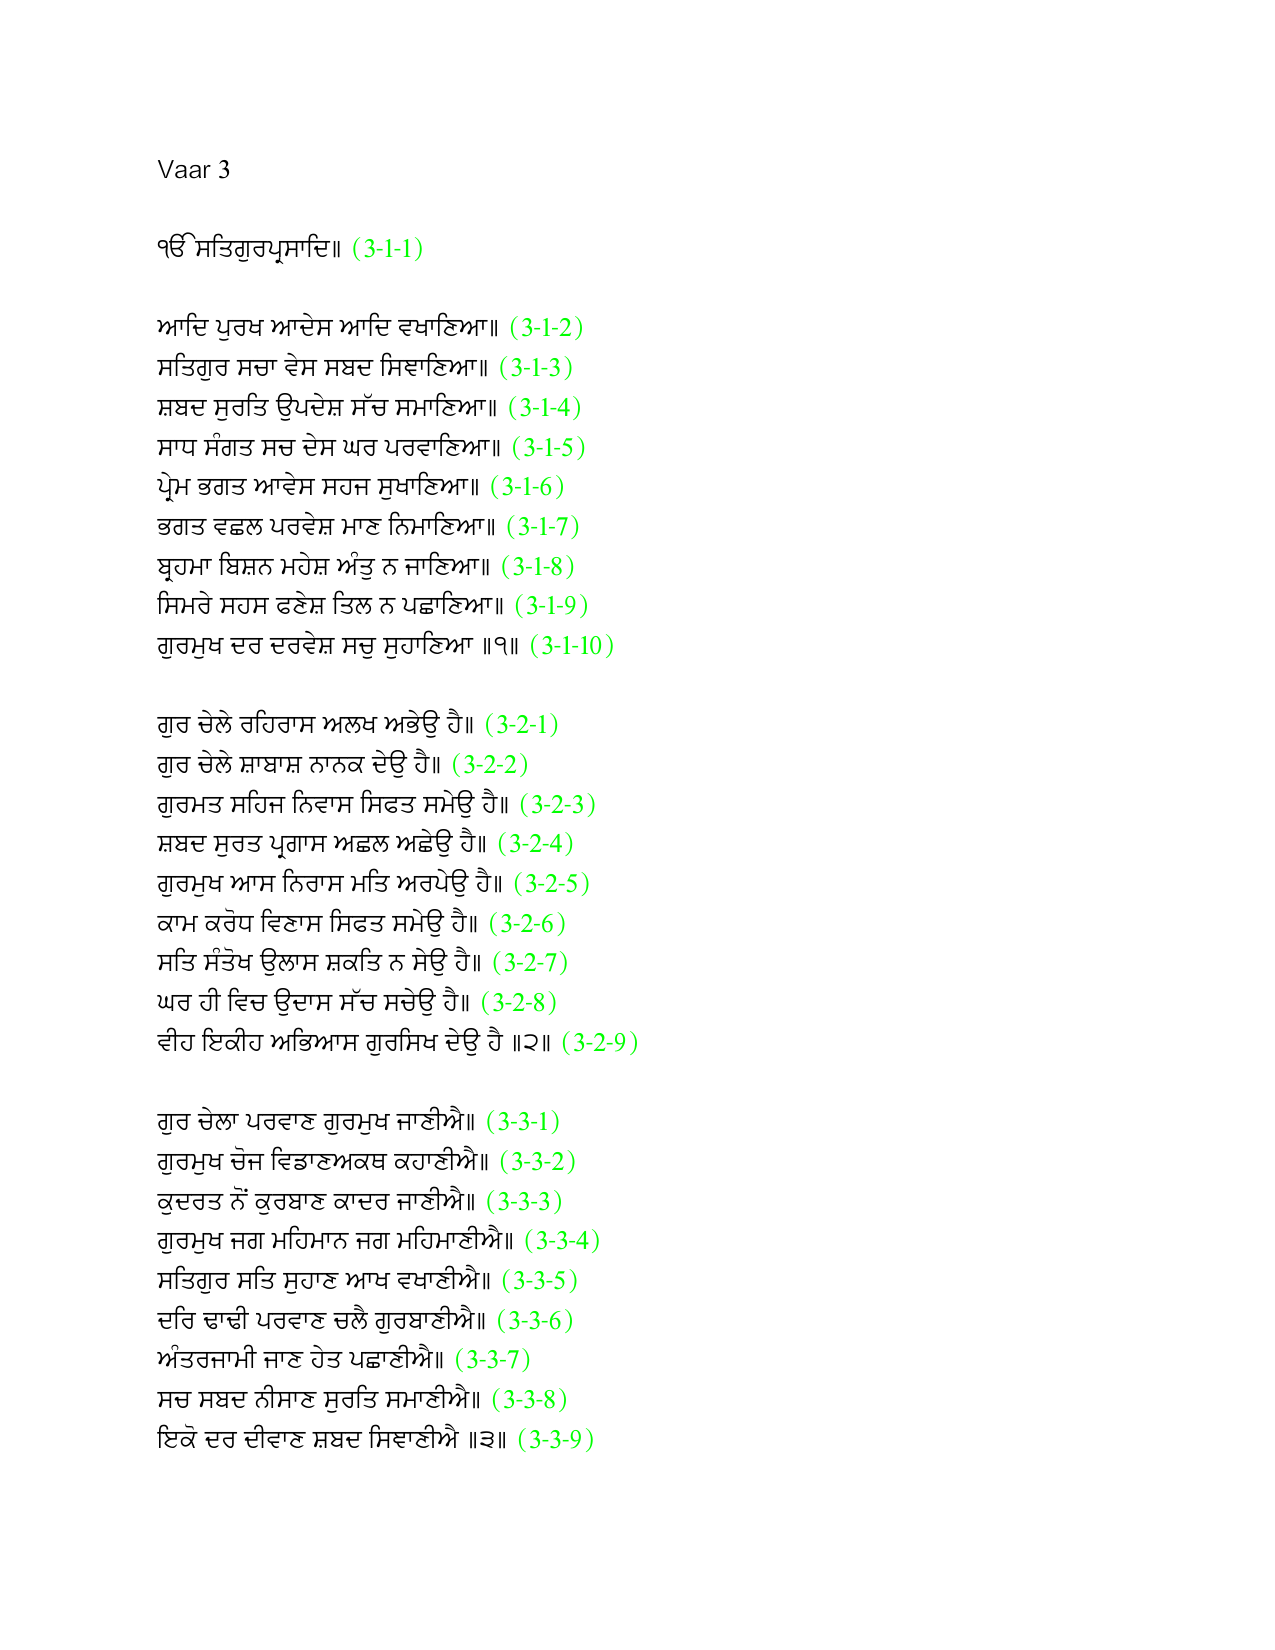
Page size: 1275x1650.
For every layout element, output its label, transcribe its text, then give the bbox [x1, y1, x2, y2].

text ਸਤਿਗੁਰ ਸਚਾ ਵੇਸ ਸਬਦ ਸਿਞਾਣਿਆ॥ (3-1-3) [150, 348, 1125, 388]
text ਸਤਿ ਸੰਤੋਖ ਉਲਾਸ ਸ਼ਕਤਿ ਨ ਸੇਉ ਹੈ॥ (3-2-7) [150, 944, 1125, 983]
text ਸਤਿਗੁਰ ਸਤਿ ਸੁਹਾਣ ਆਖ ਵਖਾਣੀਐ॥ (3-3-5) [150, 1261, 1125, 1301]
text ਕੁਦਰਤ ਨੋਂ ਕੁਰਬਾਣ ਕਾਦਰ ਜਾਣੀਐ॥ (3-3-3) [150, 1182, 1125, 1222]
text ਗੁਰ ਚੇਲਾ ਪਰਵਾਣ ਗੁਰਮੁਖ ਜਾਣੀਐ॥ (3-3-1) [150, 1102, 1125, 1142]
text ਸਿਮਰੇ ਸਹਸ ਫਣੇਸ਼ ਤਿਲ ਨ ਪਛਾਣਿਆ॥ (3-1-9) [150, 587, 1125, 626]
text ਵੀਹ ਇਕੀਹ ਅਭਿਆਸ ਗੁਰਸਿਖ ਦੇਉ ਹੈ ॥੨॥ (3-2-9) [150, 1023, 1125, 1063]
text ਬ੍ਰਹਮਾ ਬਿਸ਼ਨ ਮਹੇਸ਼ ਅੰਤੁ ਨ ਜਾਣਿਆ॥ (3-1-8) [150, 547, 1125, 587]
text ਗੁਰਮੁਖ ਆਸ ਨਿਰਾਸ ਮਤਿ ਅਰਪੇਉ ਹੈ॥ (3-2-5) [150, 864, 1125, 904]
text ਸ਼ਬਦ ਸੁਰਤਿ ਉਪਦੇਸ਼ ਸੱਚ ਸਮਾਣਿਆ॥ (3-1-4) [150, 388, 1125, 428]
text ਗੁਰਮੁਖ ਚੋਜ ਵਿਡਾਣਅਕਥ ਕਹਾਣੀਐ॥ (3-3-2) [150, 1142, 1125, 1182]
text ਗੁਰ ਚੇਲੇ ਰਹਿਰਾਸ ਅਲਖ ਅਭੇਉ ਹੈ॥ (3-2-1) [150, 706, 1125, 745]
text ਆਦਿ ਪੁਰਖ ਆਦੇਸ ਆਦਿ ਵਖਾਣਿਆ॥ (3-1-2) [150, 309, 1125, 348]
text ਸਾਧ ਸੰਗਤ ਸਚ ਦੇਸ ਘਰ ਪਰਵਾਣਿਆ॥ (3-1-5) [150, 428, 1125, 467]
text ਕਾਮ ਕਰੋਧ ਵਿਣਾਸ ਸਿਫਤ ਸਮੇਉ ਹੈ॥ (3-2-6) [150, 904, 1125, 944]
text ਦਰਿ ਢਾਢੀ ਪਰਵਾਣ ਚਲੈ ਗੁਰਬਾਣੀਐ॥ (3-3-6) [150, 1301, 1125, 1341]
text ਗੁਰਮੁਖ ਜਗ ਮਹਿਮਾਨ ਜਗ ਮਹਿਮਾਣੀਐ॥ (3-3-4) [150, 1222, 1125, 1261]
text ਭਗਤ ਵਛਲ ਪਰਵੇਸ਼ ਮਾਣ ਨਿਮਾਣਿਆ॥ (3-1-7) [150, 507, 1125, 547]
text ਅੰਤਰਜਾਮੀ ਜਾਣ ਹੇਤ ਪਛਾਣੀਐ॥ (3-3-7) [150, 1341, 1125, 1380]
text ੴ ਸਤਿਗੁਰਪ੍ਰਸਾਦਿ॥ (3-1-1) [150, 229, 1125, 269]
text ਗੁਰਮੁਖ ਦਰ ਦਰਵੇਸ਼ ਸਚੁ ਸੁਹਾਣਿਆ ॥੧॥ (3-1-10) [150, 626, 1125, 666]
text ਇਕੋ ਦਰ ਦੀਵਾਣ ਸ਼ਬਦ ਸਿਞਾਣੀਐ ॥੩॥ (3-3-9) [150, 1420, 1125, 1460]
text ਪ੍ਰੇਮ ਭਗਤ ਆਵੇਸ ਸਹਜ ਸੁਖਾਣਿਆ॥ (3-1-6) [150, 467, 1125, 507]
text ਘਰ ਹੀ ਵਿਚ ਉਦਾਸ ਸੱਚ ਸਚੇਉ ਹੈ॥ (3-2-8) [150, 983, 1125, 1023]
text ਗੁਰ ਚੇਲੇ ਸ਼ਾਬਾਸ਼ ਨਾਨਕ ਦੇਉ ਹੈ॥ (3-2-2) [150, 745, 1125, 785]
text ਸ਼ਬਦ ਸੁਰਤ ਪ੍ਰਗਾਸ ਅਛਲ ਅਛੇਉ ਹੈ॥ (3-2-4) [150, 825, 1125, 864]
text ਗੁਰਮਤ ਸਹਿਜ ਨਿਵਾਸ ਸਿਫਤ ਸਮੇਉ ਹੈ॥ (3-2-3) [150, 785, 1125, 825]
text Vaar 3 [150, 150, 1125, 190]
text ਸਚ ਸਬਦ ਨੀਸਾਣ ਸੁਰਤਿ ਸਮਾਣੀਐ॥ (3-3-8) [150, 1380, 1125, 1420]
